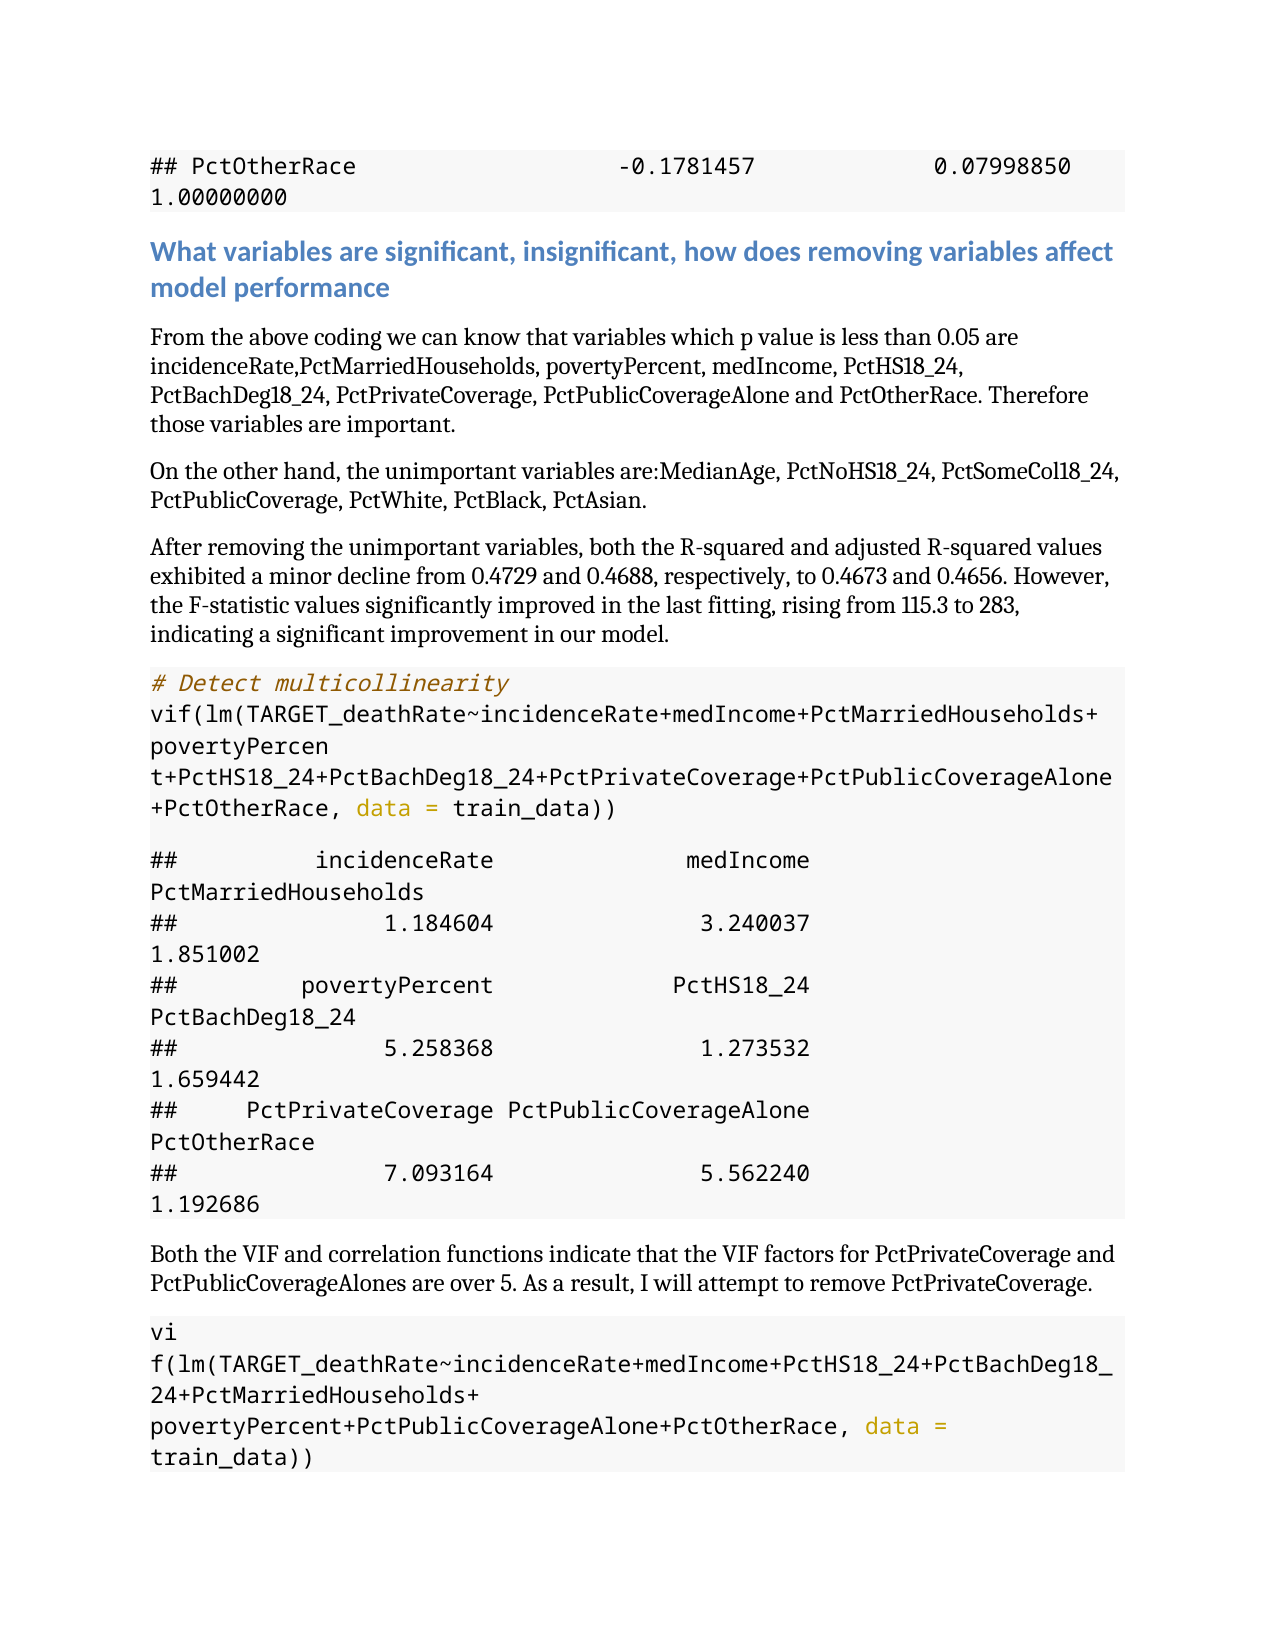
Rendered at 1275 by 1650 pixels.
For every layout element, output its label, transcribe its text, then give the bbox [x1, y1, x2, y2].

text # Detect multicollinearity vif(lm(TARGET_deathRate~incidenceRate+medIncome+PctMarriedHouseholds+ povertyPercent+PctHS18_24+PctBachDeg18_24+PctPrivateCoverage+PctPublicCoverageAlone+PctOtherRace, data = train_data)) [150, 667, 1125, 823]
text On the other hand, the unimportant variables are:MedianAge, PctNoHS18_24, PctSomeCol18_24, PctPublicCoverage, PctWhite, PctBlack, PctAsian. [150, 457, 1125, 514]
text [150, 150, 1125, 212]
text vif(lm(TARGET_deathRate~incidenceRate+medIncome+PctHS18_24+PctBachDeg18_24+PctMarriedHouseholds+ povertyPercent+PctPublicCoverageAlone+PctOtherRace, data = train_data)) [150, 1316, 1125, 1472]
text ## incidenceRate medIncome PctMarriedHouseholds ## 1.184604 3.240037 1.851002 ## povertyPercent PctHS18_24 PctBachDeg18_24 ## 5.258368 1.273532 1.659442 ## PctPrivateCoverage PctPublicCoverageAlone PctOtherRace ## 7.093164 5.562240 1.192686 [150, 844, 1125, 1219]
text After removing the unimportant variables, both the R-squared and adjusted R-squared values exhibited a minor decline from 0.4729 and 0.4688, respectively, to 0.4673 and 0.4656. However, the F-statistic values significantly improved in the last fitting, rising from 115.3 to 283, indicating a significant improvement in our model. [150, 533, 1125, 648]
subtitle What variables are significant, insignificant, how does removing variables affect model performance [150, 233, 1125, 304]
text Both the VIF and correlation functions indicate that the VIF factors for PctPrivateCoverage and PctPublicCoverageAlones are over 5. As a result, I will attempt to remove PctPrivateCoverage. [150, 1240, 1125, 1297]
text From the above coding we can know that variables which p value is less than 0.05 are incidenceRate,PctMarriedHouseholds, povertyPercent, medIncome, PctHS18_24, PctBachDeg18_24, PctPrivateCoverage, PctPublicCoverageAlone and PctOtherRace. Therefore those variables are important. [150, 323, 1125, 438]
